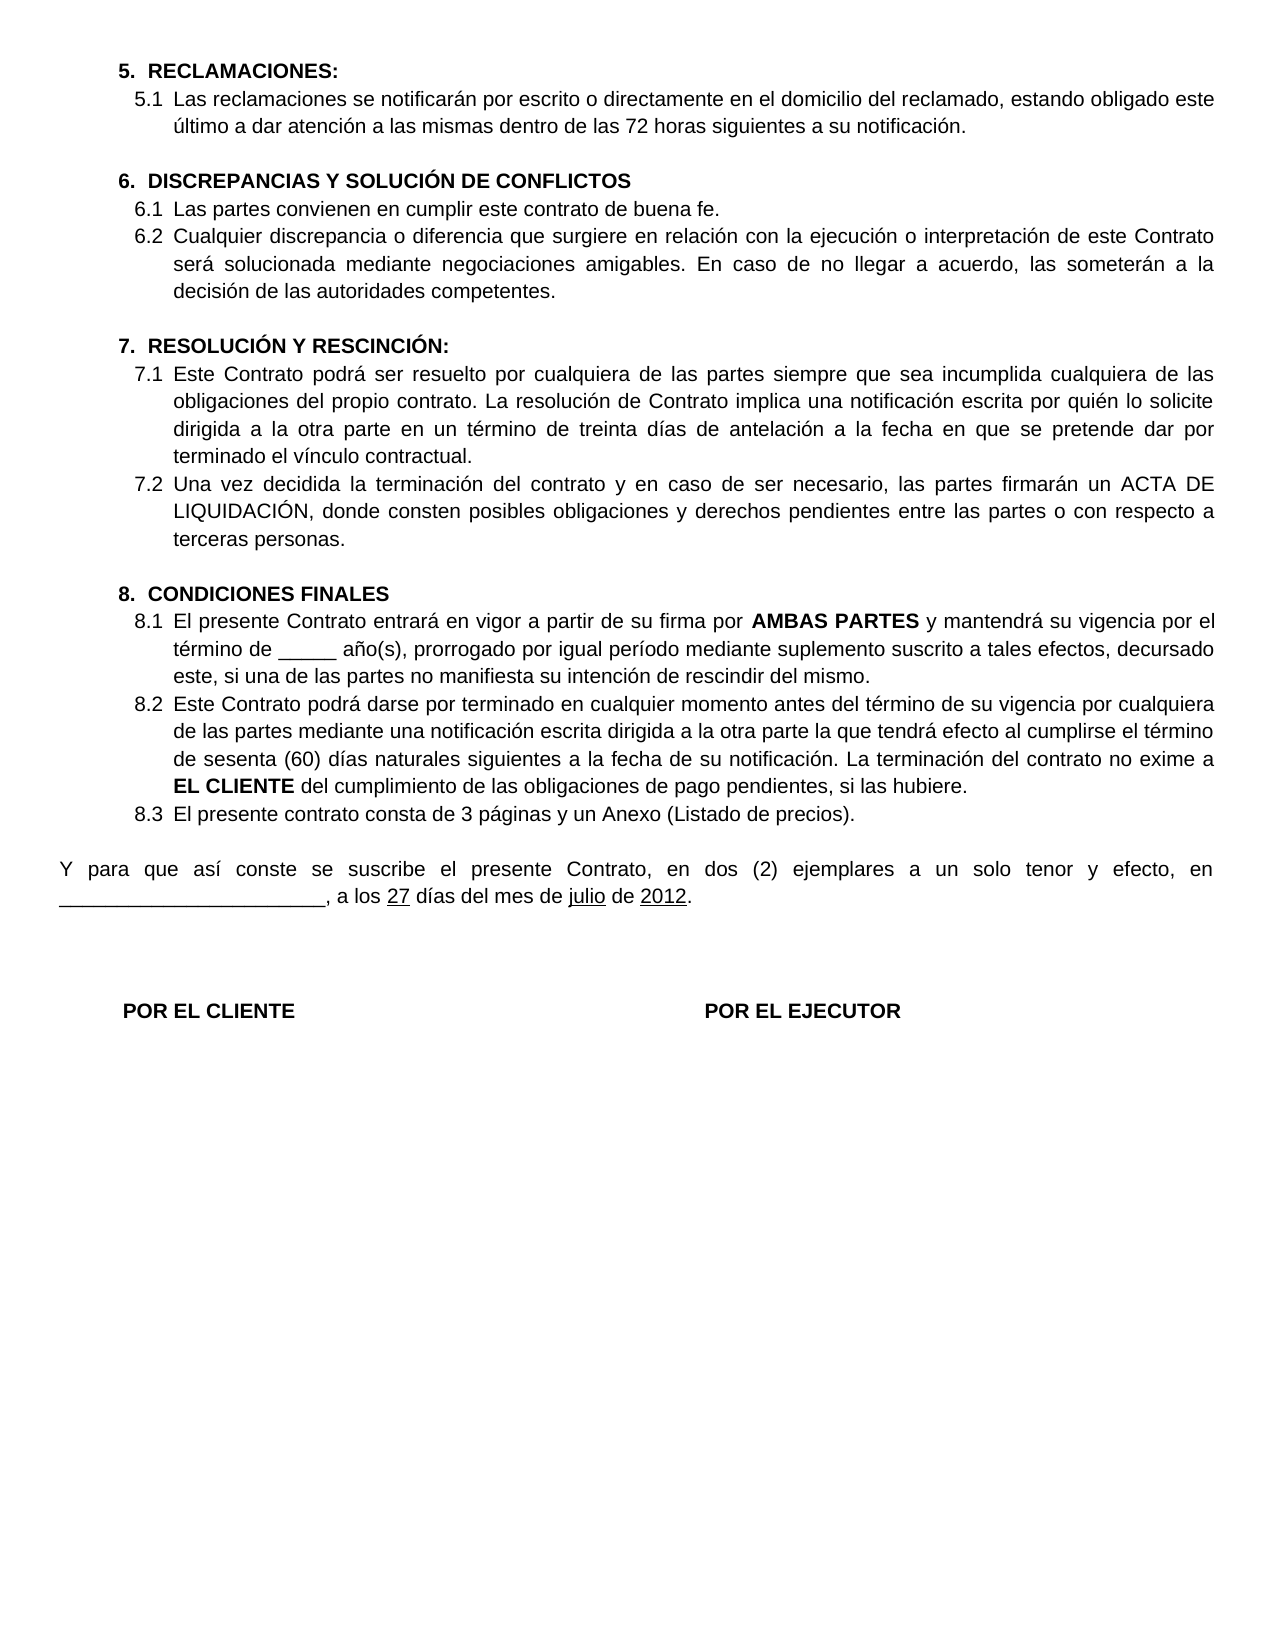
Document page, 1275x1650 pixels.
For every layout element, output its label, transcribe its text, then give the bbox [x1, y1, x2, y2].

list El presente Contrato entrará en vigor a partir de su firma por AMBAS PARTES y mantendrá su vigencia por el término de _____ año(s), prorrogado por igual período mediante suplemento suscrito a tales efectos, decursado este, si una de las partes no manifiesta su intención de rescindir del mismo. [134, 609, 1216, 688]
text POR EL CLIENTE POR EL EJECUTOR [59, 999, 1216, 1023]
list CONDICIONES FINALES [118, 582, 1216, 606]
list Cualquier discrepancia o diferencia que surgiere en relación con la ejecución o interpretación de este Contrato será solucionada mediante negociaciones amigables. En caso de no llegar a acuerdo, las someterán a la decisión de las autoridades competentes. [134, 224, 1216, 303]
list Las reclamaciones se notificarán por escrito o directamente en el domicilio del reclamado, estando obligado este último a dar atención a las mismas dentro de las 72 horas siguientes a su notificación. [134, 87, 1216, 138]
list RESOLUCIÓN Y RESCINCIÓN: [118, 334, 1216, 358]
list RECLAMACIONES: [118, 59, 1216, 83]
list Este Contrato podrá ser resuelto por cualquiera de las partes siempre que sea incumplida cualquiera de las obligaciones del propio contrato. La resolución de Contrato implica una notificación escrita por quién lo solicite dirigida a la otra parte en un término de treinta días de antelación a la fecha en que se pretende dar por terminado el vínculo contractual. [134, 362, 1216, 468]
list El presente contrato consta de 3 páginas y un Anexo (Listado de precios). [134, 802, 1216, 826]
list Una vez decidida la terminación del contrato y en caso de ser necesario, las partes firmarán un ACTA DE LIQUIDACIÓN, donde consten posibles obligaciones y derechos pendientes entre las partes o con respecto a terceras personas. [134, 472, 1216, 551]
list DISCREPANCIAS Y SOLUCIÓN DE CONFLICTOS [118, 169, 1216, 193]
list Este Contrato podrá darse por terminado en cualquier momento antes del término de su vigencia por cualquiera de las partes mediante una notificación escrita dirigida a la otra parte la que tendrá efecto al cumplirse el término de sesenta (60) días naturales siguientes a la fecha de su notificación. La terminación del contrato no exime a EL CLIENTE del cumplimiento de las obligaciones de pago pendientes, si las hubiere. [134, 692, 1216, 798]
list Las partes convienen en cumplir este contrato de buena fe. [134, 197, 1216, 221]
text Y para que así conste se suscribe el presente Contrato, en dos (2) ejemplares a un solo tenor y efecto, en _______________________, a los 27 días del mes de julio de 2012. [59, 857, 1216, 908]
